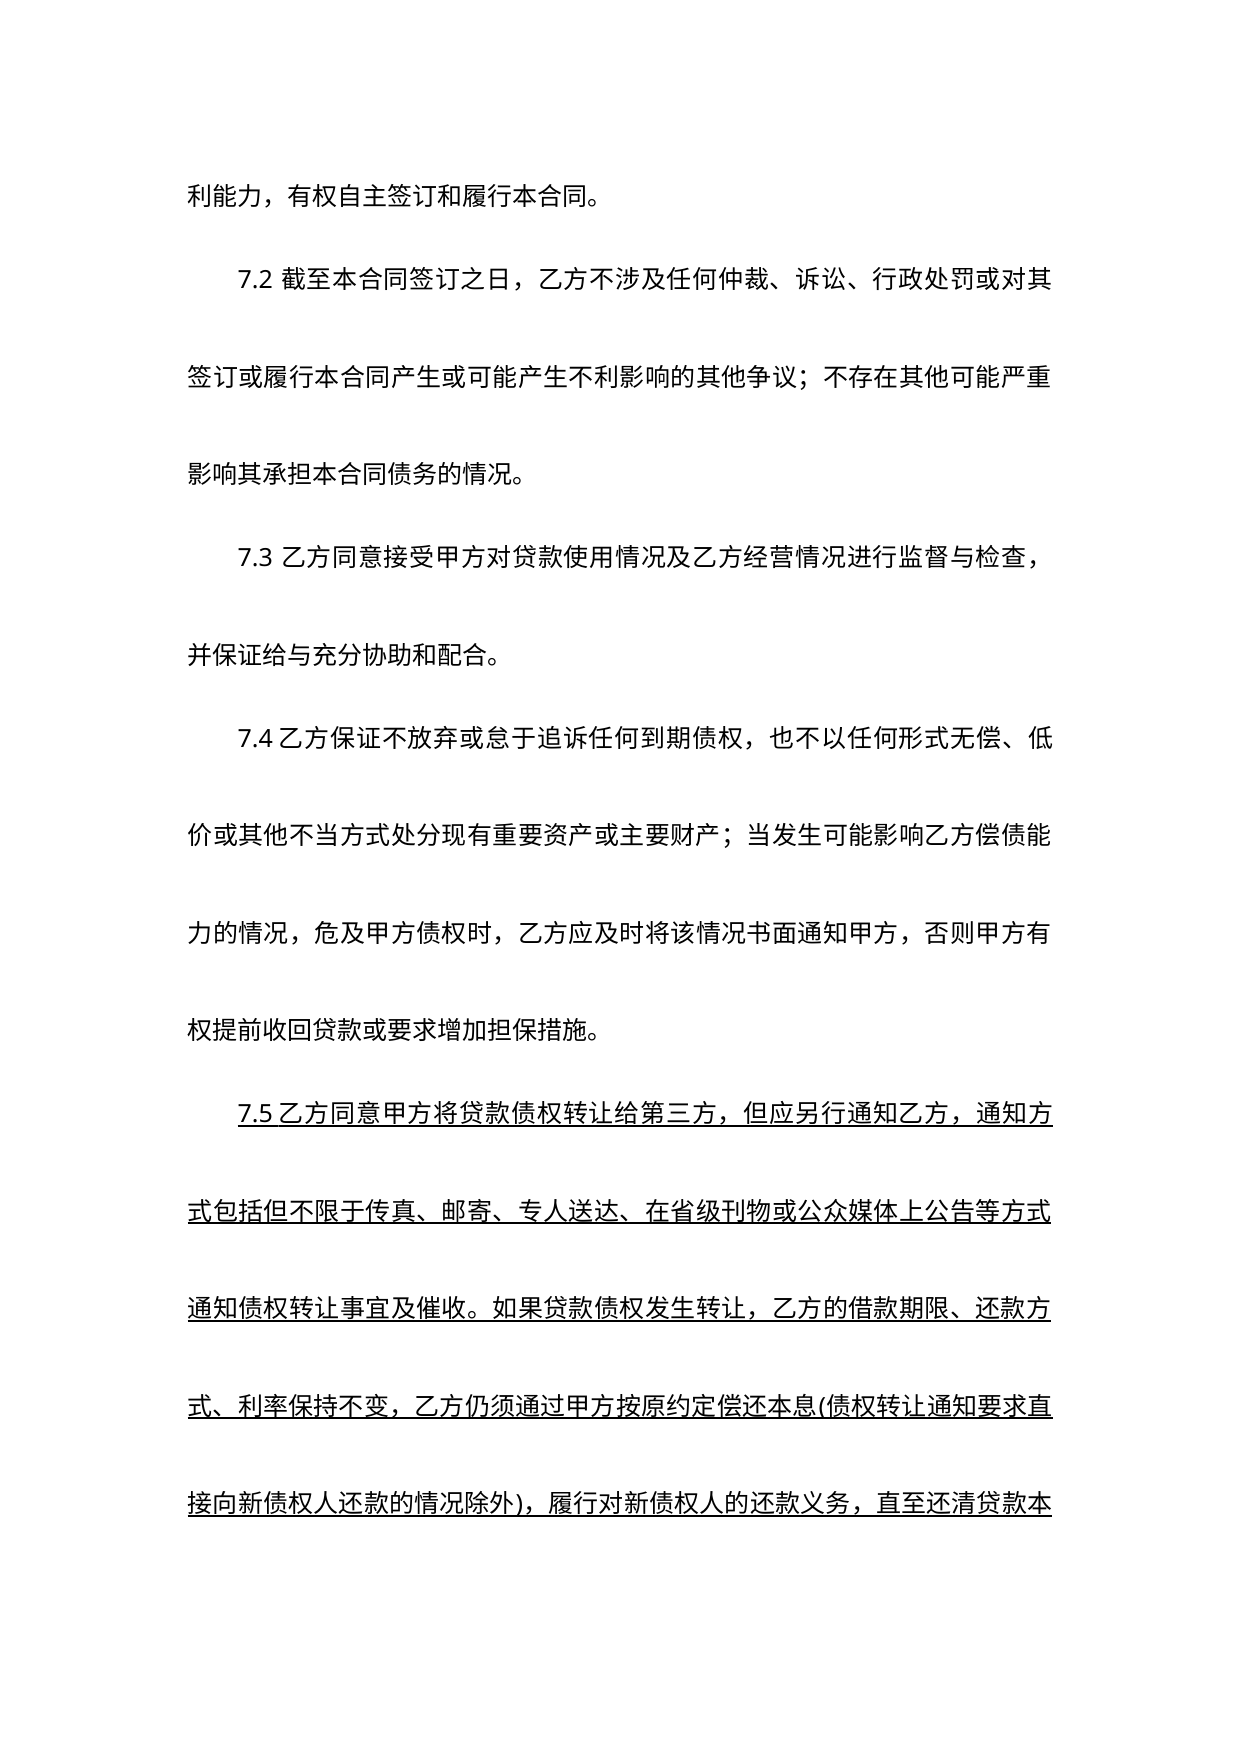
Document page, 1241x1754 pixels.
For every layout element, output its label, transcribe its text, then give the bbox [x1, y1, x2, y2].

text 7.2 截至本合同签订之日，乙方不涉及任何仲裁、诉讼、行政处罚或对其签订或履行本合同产生或可能产生不利影响的其他争议；不存在其他可能严重影响其承担本合同债务的情况。 [187, 245, 1053, 505]
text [187, 1418, 1053, 1534]
text 7.4乙方保证不放弃或怠于追诉任何到期债权，也不以任何形式无偿、低价或其他不当方式处分现有重要资产或主要财产；当发生可能影响乙方偿债能力的情况，危及甲方债权时，乙方应及时将该情况书面通知甲方，否则甲方有权提前收回贷款或要求增加担保措施。 [187, 704, 1053, 1061]
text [187, 162, 1053, 227]
text 7.3 乙方同意接受甲方对贷款使用情况及乙方经营情况进行监督与检查，并保证给与充分协助和配合。 [187, 523, 1053, 686]
